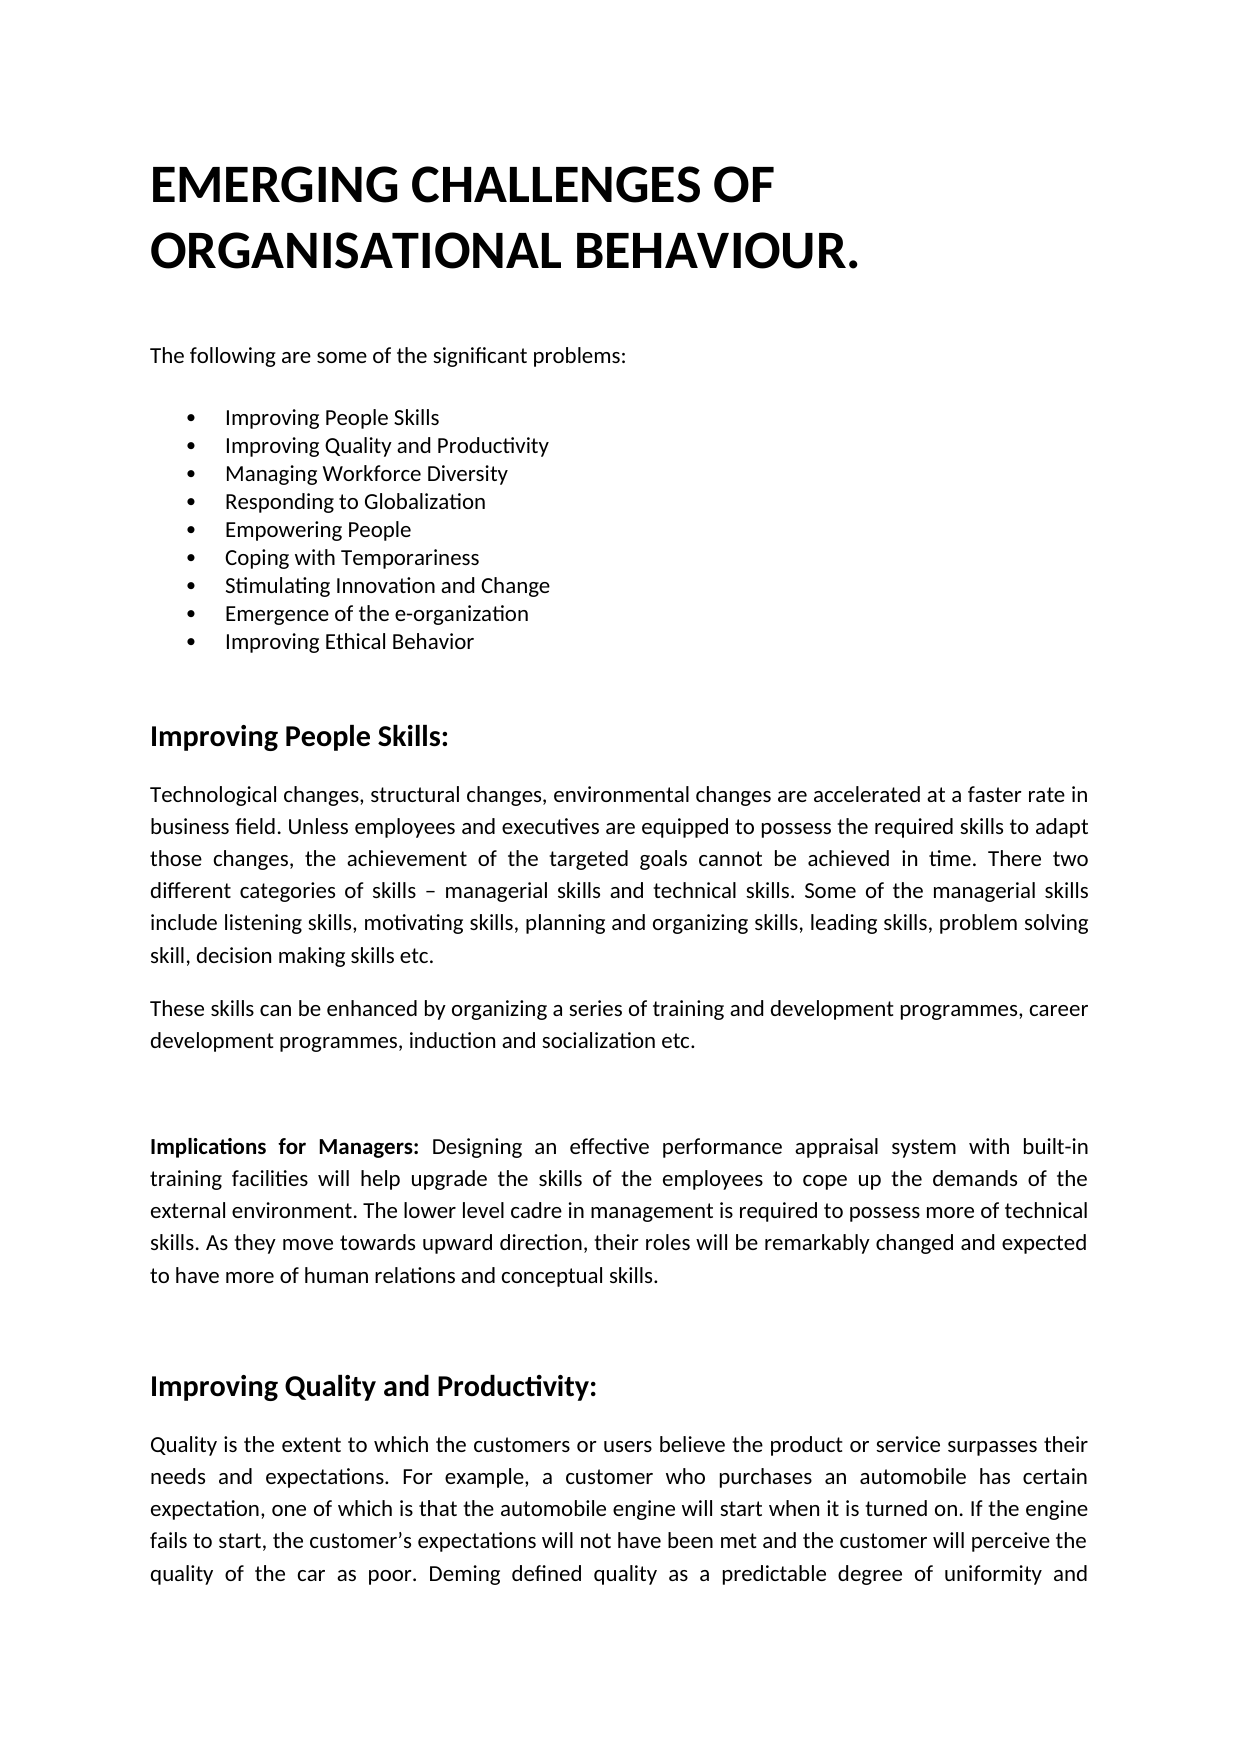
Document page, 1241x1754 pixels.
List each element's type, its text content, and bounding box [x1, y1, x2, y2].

list Managing Workforce Diversity [187, 459, 1090, 487]
list Coping with Temporariness [187, 543, 1090, 571]
list Improving People Skills [187, 403, 1090, 431]
list Responding to Globalization [187, 487, 1090, 515]
text Technological changes, structural changes, environmental changes are accelerated at a faster rate in business field. Unless employees and executives are equipped to possess the required skills to adapt those changes, the achievement of the targeted goals cannot be achieved in time. There two different categories of skills – managerial skills and technical skills. Some of the managerial skills include listening skills, motivating skills, planning and organizing skills, leading skills, problem solving skill, decision making skills etc. [150, 780, 1090, 969]
text Improving Quality and Productivity: [150, 1367, 1090, 1404]
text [150, 1430, 1090, 1587]
text The following are some of the significant problems: [150, 342, 1090, 370]
text These skills can be enhanced by organizing a series of training and development programmes, career development programmes, induction and socialization etc. [150, 994, 1090, 1054]
list Emergence of the e-organization [187, 599, 1090, 627]
list Empowering People [187, 515, 1090, 543]
text EMERGING CHALLENGES OF ORGANISATIONAL BEHAVIOUR. [150, 150, 1090, 282]
list Improving Quality and Productivity [187, 431, 1090, 459]
text Implications for Managers: Designing an effective performance appraisal system with built-in training facilities will help upgrade the skills of the employees to cope up the demands of the external environment. The lower level cadre in management is required to possess more of technical skills. As they move towards upward direction, their roles will be remarkably changed and expected to have more of human relations and conceptual skills. [150, 1132, 1090, 1289]
text Improving People Skills: [150, 717, 1090, 753]
list Stimulating Innovation and Change [187, 571, 1090, 599]
list Improving Ethical Behavior [187, 627, 1090, 655]
